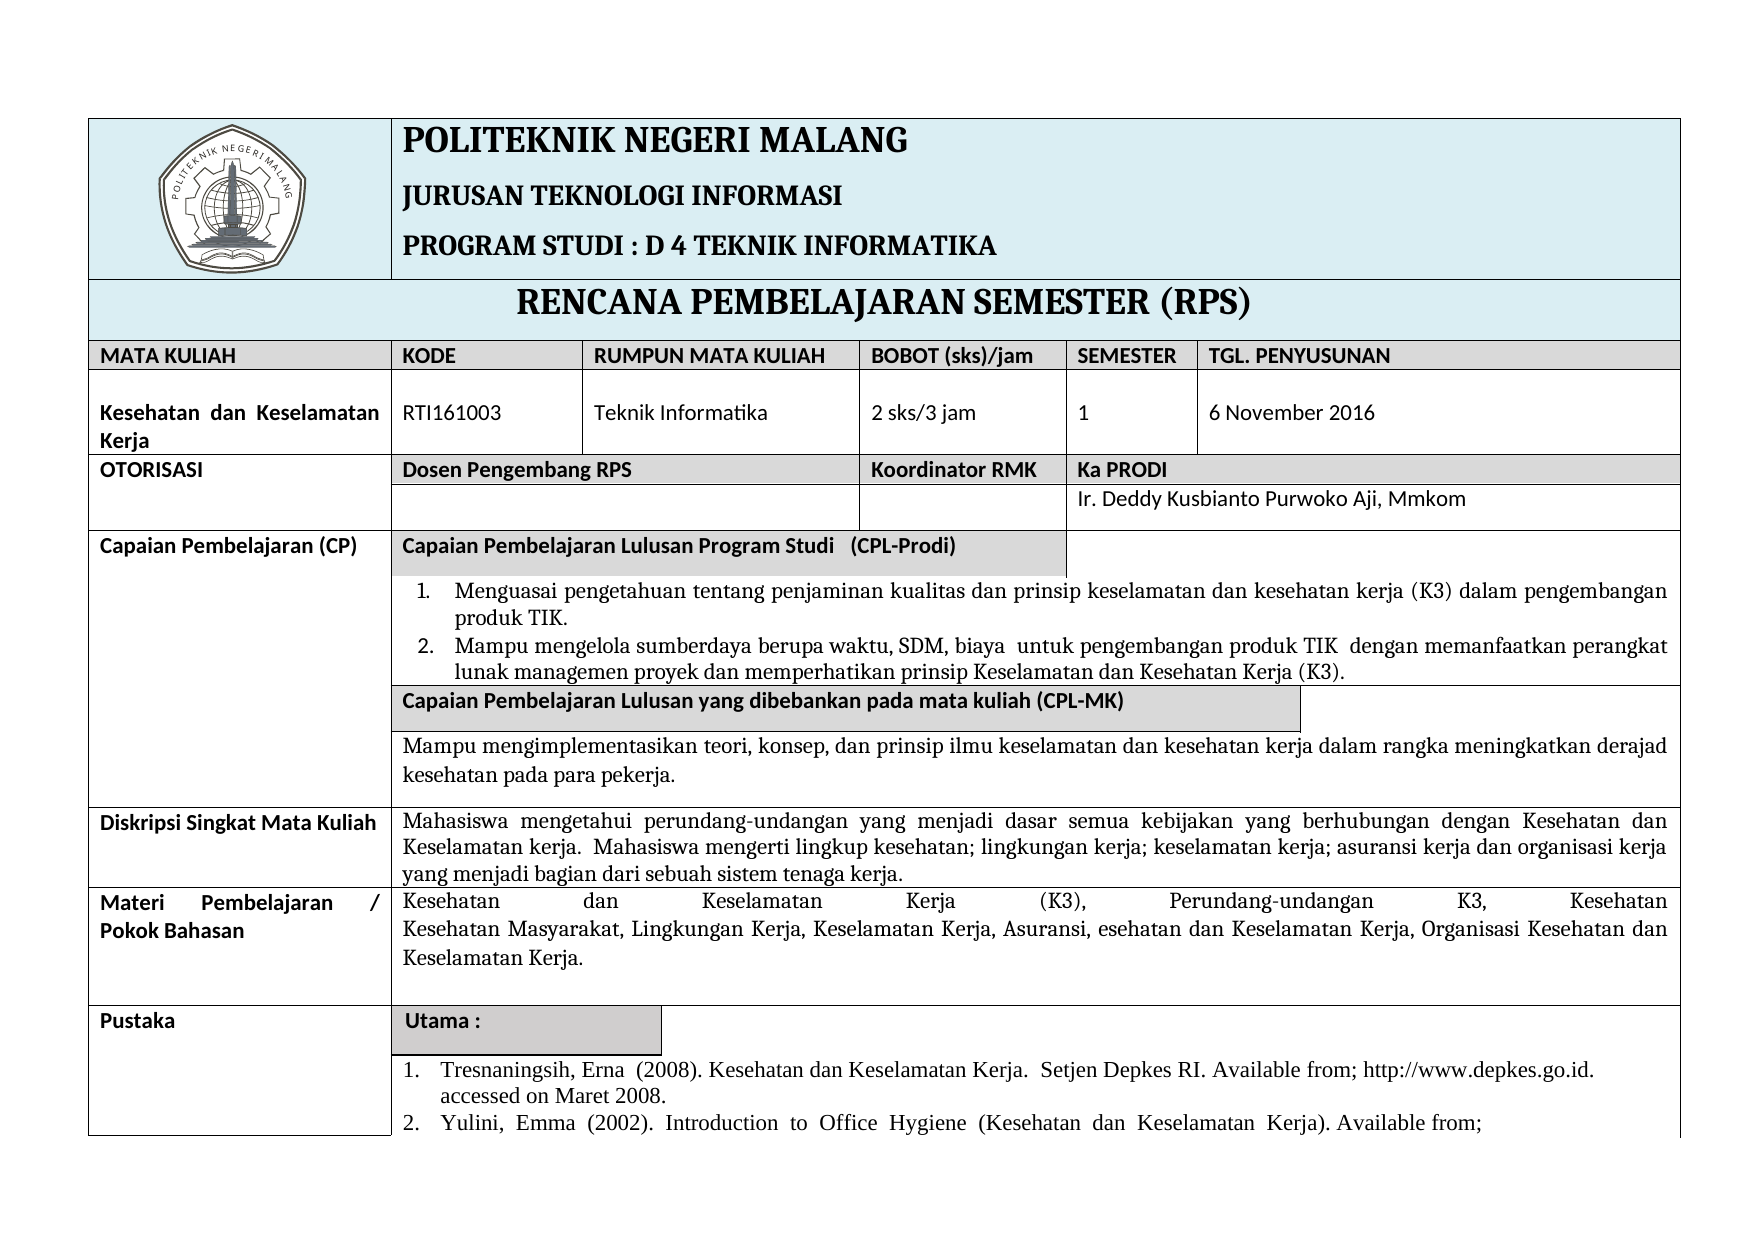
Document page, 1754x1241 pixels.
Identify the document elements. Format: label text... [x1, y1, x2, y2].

table_cell RTI161003 [392, 370, 582, 454]
table_cell OTORISASI [89, 455, 391, 530]
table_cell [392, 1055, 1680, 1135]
table_cell BOBOT (sks)/jam [860, 341, 1066, 369]
table_cell [392, 485, 859, 530]
table_cell Materi Pembelajaran / Pokok Bahasan [89, 888, 391, 1005]
table_cell 6 November 2016 [1198, 370, 1680, 454]
table_cell Capaian Pembelajaran Lulusan Program Studi (CPL-Prodi) [392, 531, 1066, 576]
table_cell Kesehatan dan Keselamatan Kerja [89, 370, 391, 454]
table_cell Mahasiswa mengetahui perundang-undangan yang menjadi dasar semua kebijakan yang berhubungan dengan Kesehatan dan Keselamatan kerja. Mahasiswa mengerti lingkup kesehatan; lingkungan kerja; keselamatan kerja; asuransi kerja dan organisasi kerja yang menjadi bagian dari sebuah sistem tenaga kerja. [392, 808, 1680, 887]
table_cell Diskripsi Singkat Mata Kuliah [89, 808, 391, 887]
table_cell RENCANA PEMBELAJARAN SEMESTER (RPS) [89, 280, 1680, 340]
table_cell Koordinator RMK [860, 455, 1066, 483]
table_cell KODE [392, 341, 582, 369]
table_cell [860, 485, 1066, 530]
table_cell Kesehatan dan Keselamatan Kerja (K3), Perundang-undangan K3, Kesehatan Kesehatan Masyarakat, Lingkungan Kerja, Keselamatan Kerja, Asuransi, esehatan dan Keselamatan Kerja, Organisasi Kesehatan dan Keselamatan Kerja. [392, 888, 1680, 1005]
table_cell [662, 1006, 1680, 1054]
table_header POLITEKNIK NEGERI MALANG JURUSAN TEKNOLOGI INFORMASI PROGRAM STUDI : D 4 TEKNIK INFORMATIKA [392, 119, 1680, 279]
table_cell [1301, 686, 1680, 731]
table_cell [1067, 531, 1680, 576]
table_cell Pustaka [89, 1006, 391, 1135]
table_cell TGL. PENYUSUNAN [1198, 341, 1680, 369]
table_cell Ir. Deddy Kusbianto Purwoko Aji, Mmkom [1067, 485, 1680, 530]
table_cell Teknik Informatika [583, 370, 859, 454]
table_cell Menguasai pengetahuan tentang penjaminan kualitas dan prinsip keselamatan dan kesehatan kerja (K3) dalam pengembangan produk TIK. Mampu mengelola sumberdaya berupa waktu, SDM, biaya untuk pengembangan produk TIK dengan memanfaatkan perangkat lunak managemen proyek dan memperhatikan prinsip Keselamatan dan Kesehatan Kerja (K3). [392, 578, 1680, 685]
table_cell Capaian Pembelajaran (CP) [89, 531, 391, 807]
table_cell Mampu mengimplementasikan teori, konsep, dan prinsip ilmu keselamatan dan kesehatan kerja dalam rangka meningkatkan derajad kesehatan pada para pekerja. [392, 732, 1680, 807]
table_header [89, 119, 391, 279]
table_cell SEMESTER [1067, 341, 1197, 369]
table_cell Ka PRODI [1067, 455, 1680, 483]
table_cell 2 sks/3 jam [860, 370, 1066, 454]
table_cell MATA KULIAH [89, 341, 391, 369]
table_cell Dosen Pengembang RPS [392, 455, 859, 483]
table_cell 1 [1067, 370, 1197, 454]
table_cell Utama : [392, 1006, 661, 1054]
table_cell Capaian Pembelajaran Lulusan yang dibebankan pada mata kuliah (CPL-MK) [392, 686, 1300, 731]
table_cell RUMPUN MATA KULIAH [583, 341, 859, 369]
